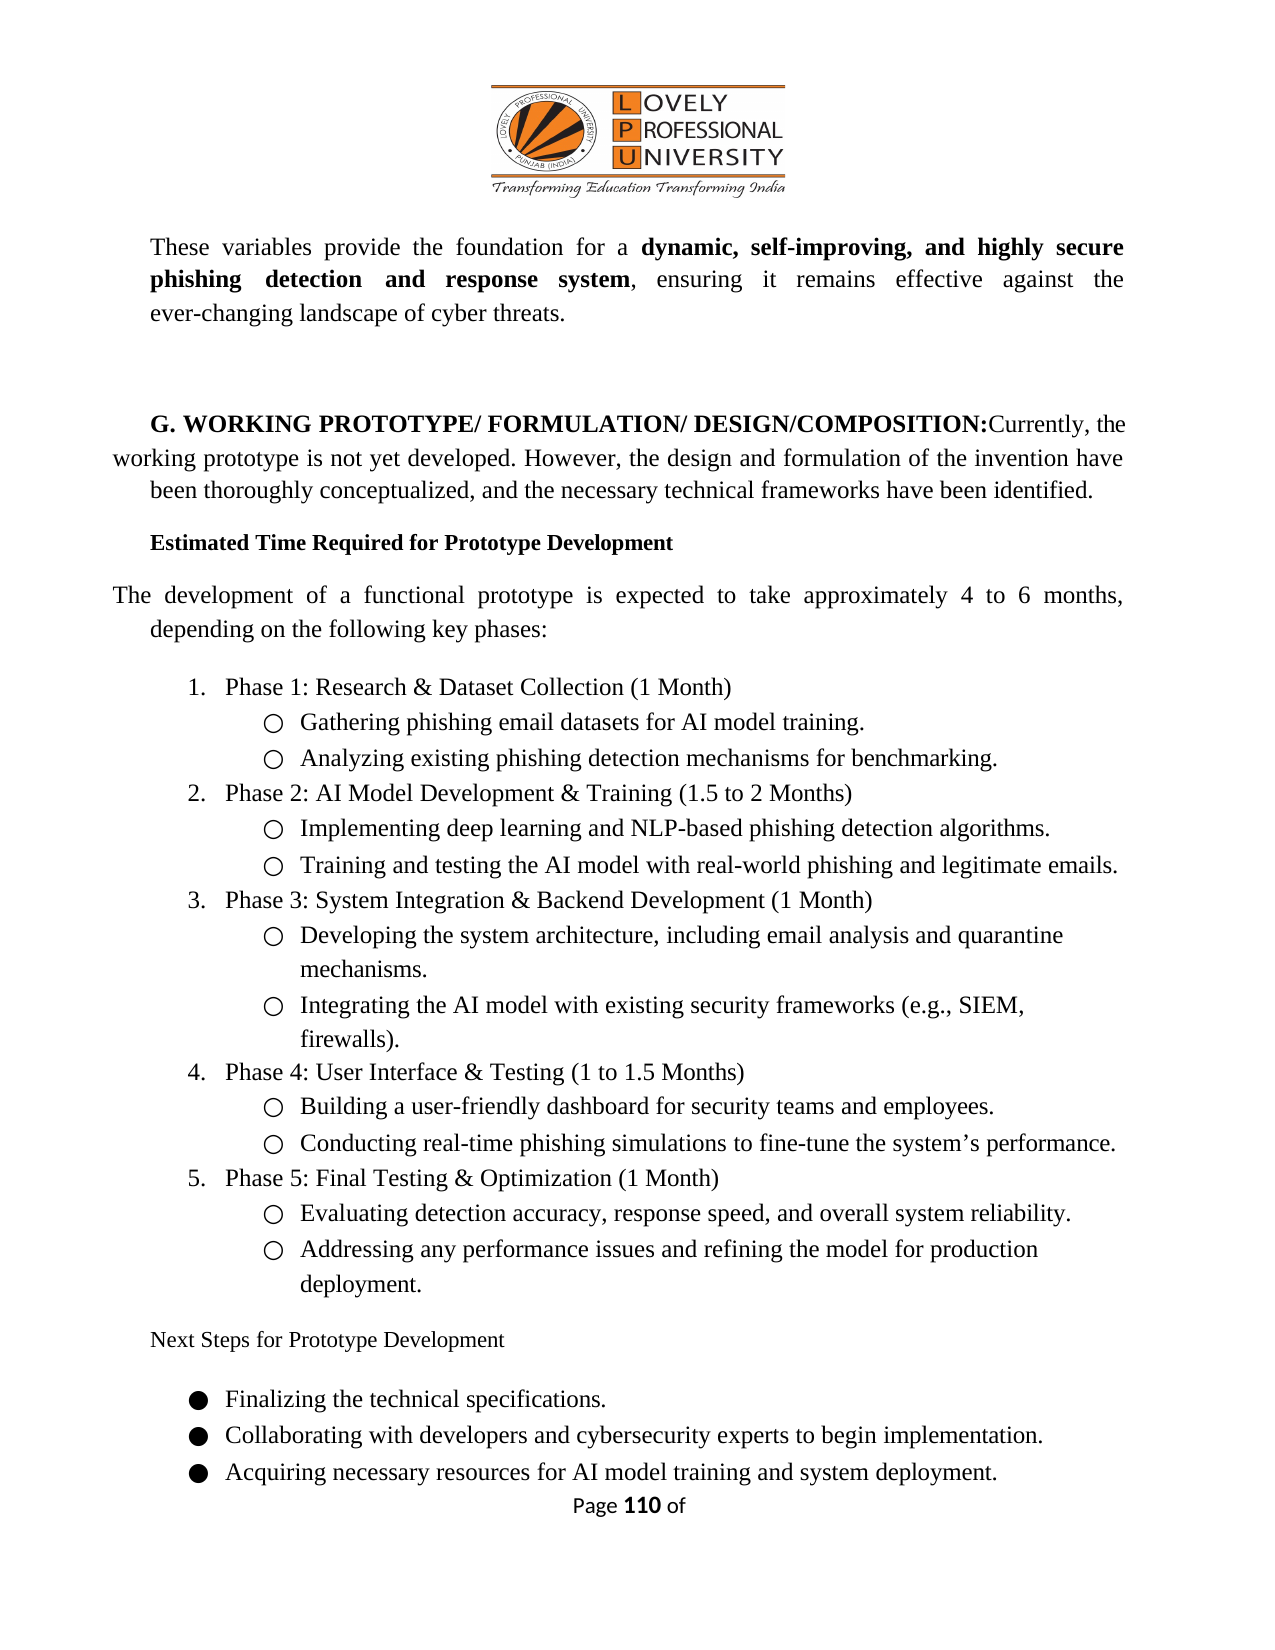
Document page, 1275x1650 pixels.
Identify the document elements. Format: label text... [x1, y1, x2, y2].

list Training and testing the AI model with real-world phishing and legitimate emails. [262, 847, 1200, 881]
text Estimated Time Required for Prototype Development [150, 529, 1200, 556]
list Phase 4: User Interface & Testing (1 to 1.5 Months) [187, 1057, 1200, 1086]
text G. WORKING PROTOTYPE/ FORMULATION/ DESIGN/COMPOSITION:Currently, the [150, 409, 1200, 438]
list Addressing any performance issues and refining the model for production deployment. [262, 1231, 1038, 1297]
list Finalizing the technical specifications. [187, 1380, 1200, 1414]
picture [491, 85, 786, 198]
list Phase 1: Research & Dataset Collection (1 Month) [187, 672, 1200, 700]
list Phase 3: System Integration & Backend Development (1 Month) [187, 885, 1200, 914]
list Phase 5: Final Testing & Optimization (1 Month) [187, 1163, 1200, 1191]
text The development of a functional prototype is expected to take approximately 4 to 6 months, depending on the following key phases: [112, 581, 1125, 642]
list Phase 2: AI Model Development & Training (1.5 to 2 Months) [187, 778, 1200, 807]
text These variables provide the foundation for a dynamic, self-improving, and highly secure phishing detection and response system, ensuring it remains effective against the ever-changing landscape of cyber threats. [150, 232, 1124, 326]
text Next Steps for Prototype Development [150, 1327, 1200, 1353]
list Collaborating with developers and cybersecurity experts to begin implementation. [187, 1417, 1200, 1451]
text working prototype is not yet developed. However, the design and formulation of the invention have been thoroughly conceptualized, and the necessary technical frameworks have been identified. [112, 443, 1125, 504]
list Analyzing existing phishing detection mechanisms for benchmarking. [262, 740, 1200, 774]
list Evaluating detection accuracy, response speed, and overall system reliability. [262, 1194, 1200, 1228]
list Conducting real-time phishing simulations to fine-tune the system’s performance. [262, 1124, 1200, 1158]
list Building a user-friendly dashboard for security teams and employees. [262, 1087, 1200, 1122]
list Implementing deep learning and NLP-based phishing detection algorithms. [262, 810, 1200, 844]
list Developing the system architecture, including email analysis and quarantine mechanisms. [262, 917, 1063, 983]
list Integrating the AI model with existing security frameworks (e.g., SIEM, firewalls). [262, 987, 1024, 1053]
list Acquiring necessary resources for AI model training and system deployment. [187, 1454, 1200, 1488]
list Gathering phishing email datasets for AI model training. [262, 703, 1200, 737]
